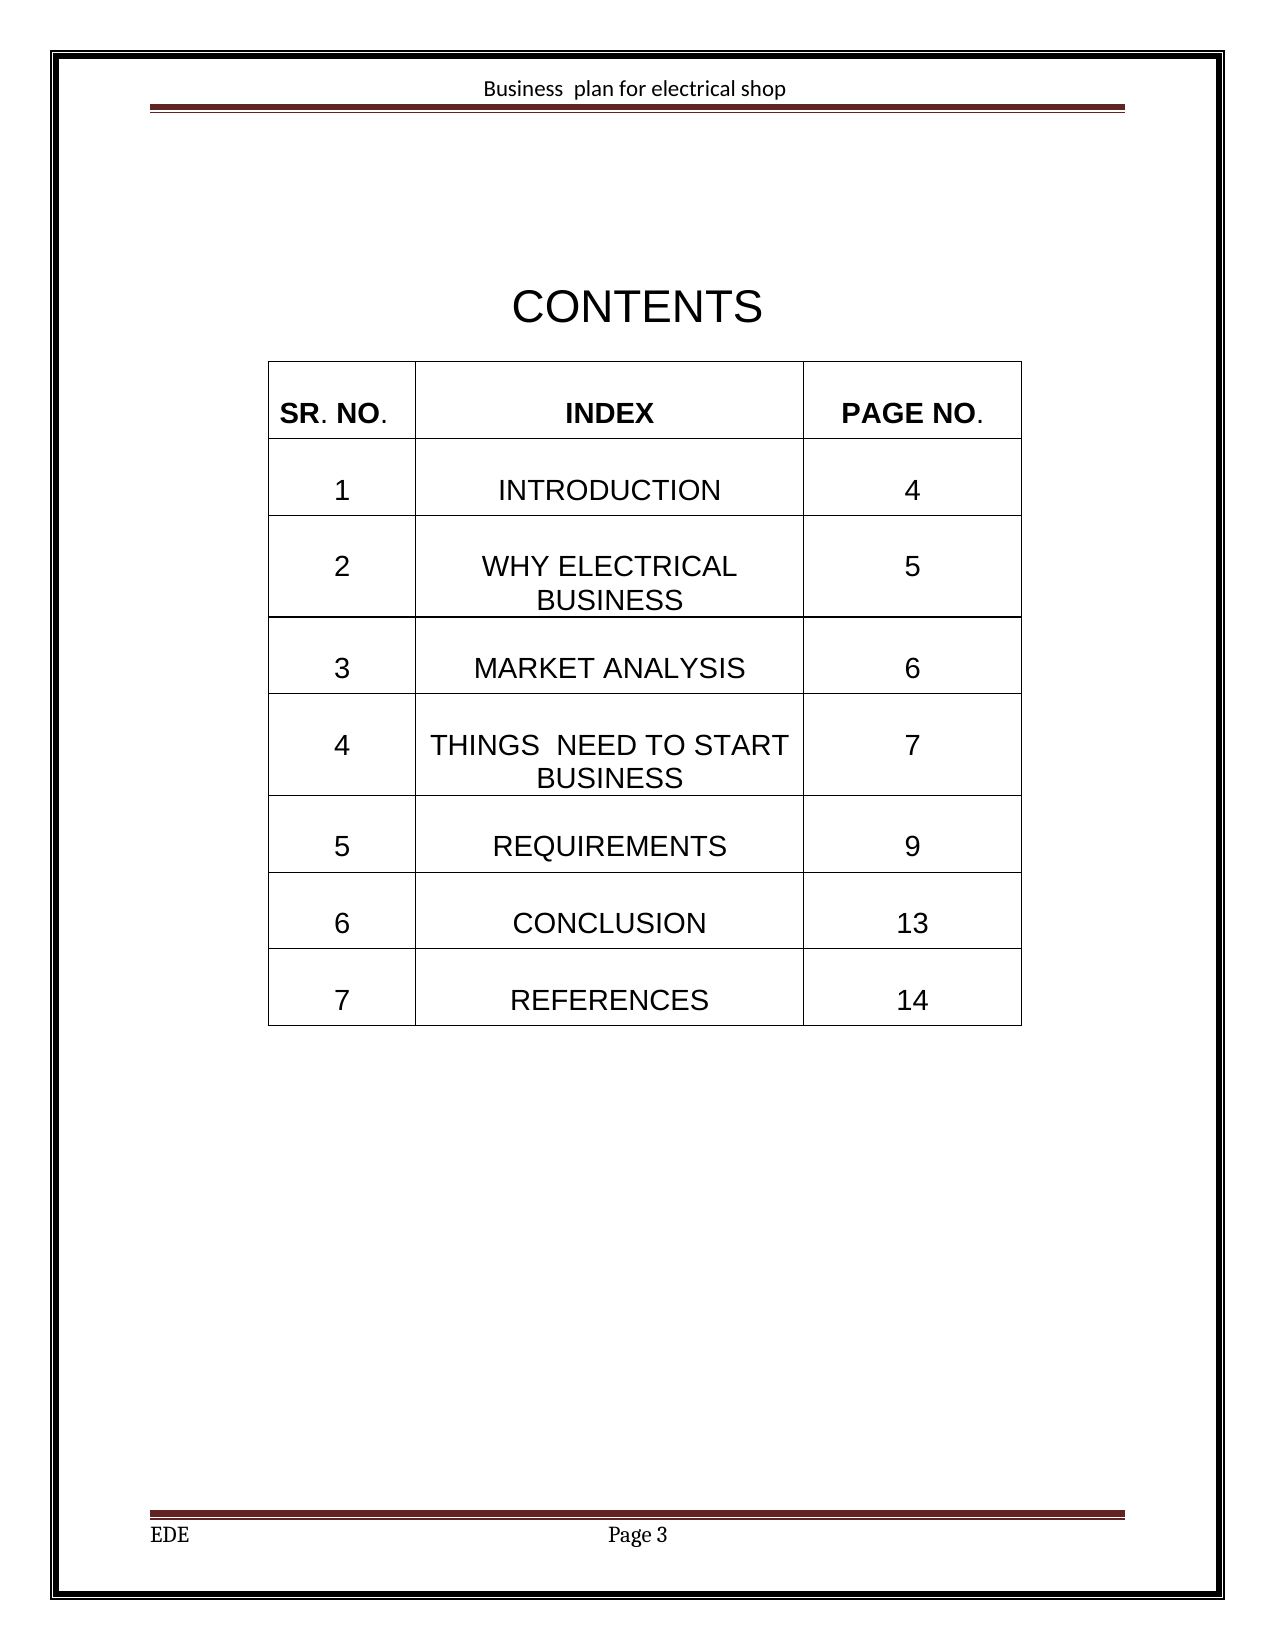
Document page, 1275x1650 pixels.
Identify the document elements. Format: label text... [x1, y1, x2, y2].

table_cell 9 [804, 796, 1021, 872]
table_cell 6 [804, 618, 1021, 693]
table_cell 5 [269, 796, 415, 872]
table_cell 3 [269, 618, 415, 693]
table_cell THINGS NEED TO START BUSINESS [416, 694, 803, 795]
table_cell 4 [269, 694, 415, 795]
table_cell 4 [804, 439, 1021, 515]
table_cell 14 [804, 949, 1021, 1025]
table_cell 5 [804, 516, 1021, 616]
table_cell 1 [269, 439, 415, 515]
table_cell MARKET ANALYSIS [416, 618, 803, 693]
table_cell 2 [269, 516, 415, 616]
table_header SR. NO. [269, 362, 415, 438]
table_header PAGE NO. [804, 362, 1021, 438]
table_cell 6 [269, 873, 415, 948]
text CONTENTS [150, 280, 1125, 332]
table_cell REFERENCES [416, 949, 803, 1025]
table_cell CONCLUSION [416, 873, 803, 948]
table_cell REQUIREMENTS [416, 796, 803, 872]
table_cell 7 [269, 949, 415, 1025]
table_header INDEX [416, 362, 803, 438]
table_cell 7 [804, 694, 1021, 795]
table_cell INTRODUCTION [416, 439, 803, 515]
table_cell WHY ELECTRICAL BUSINESS [416, 516, 803, 616]
table_cell 13 [804, 873, 1021, 948]
